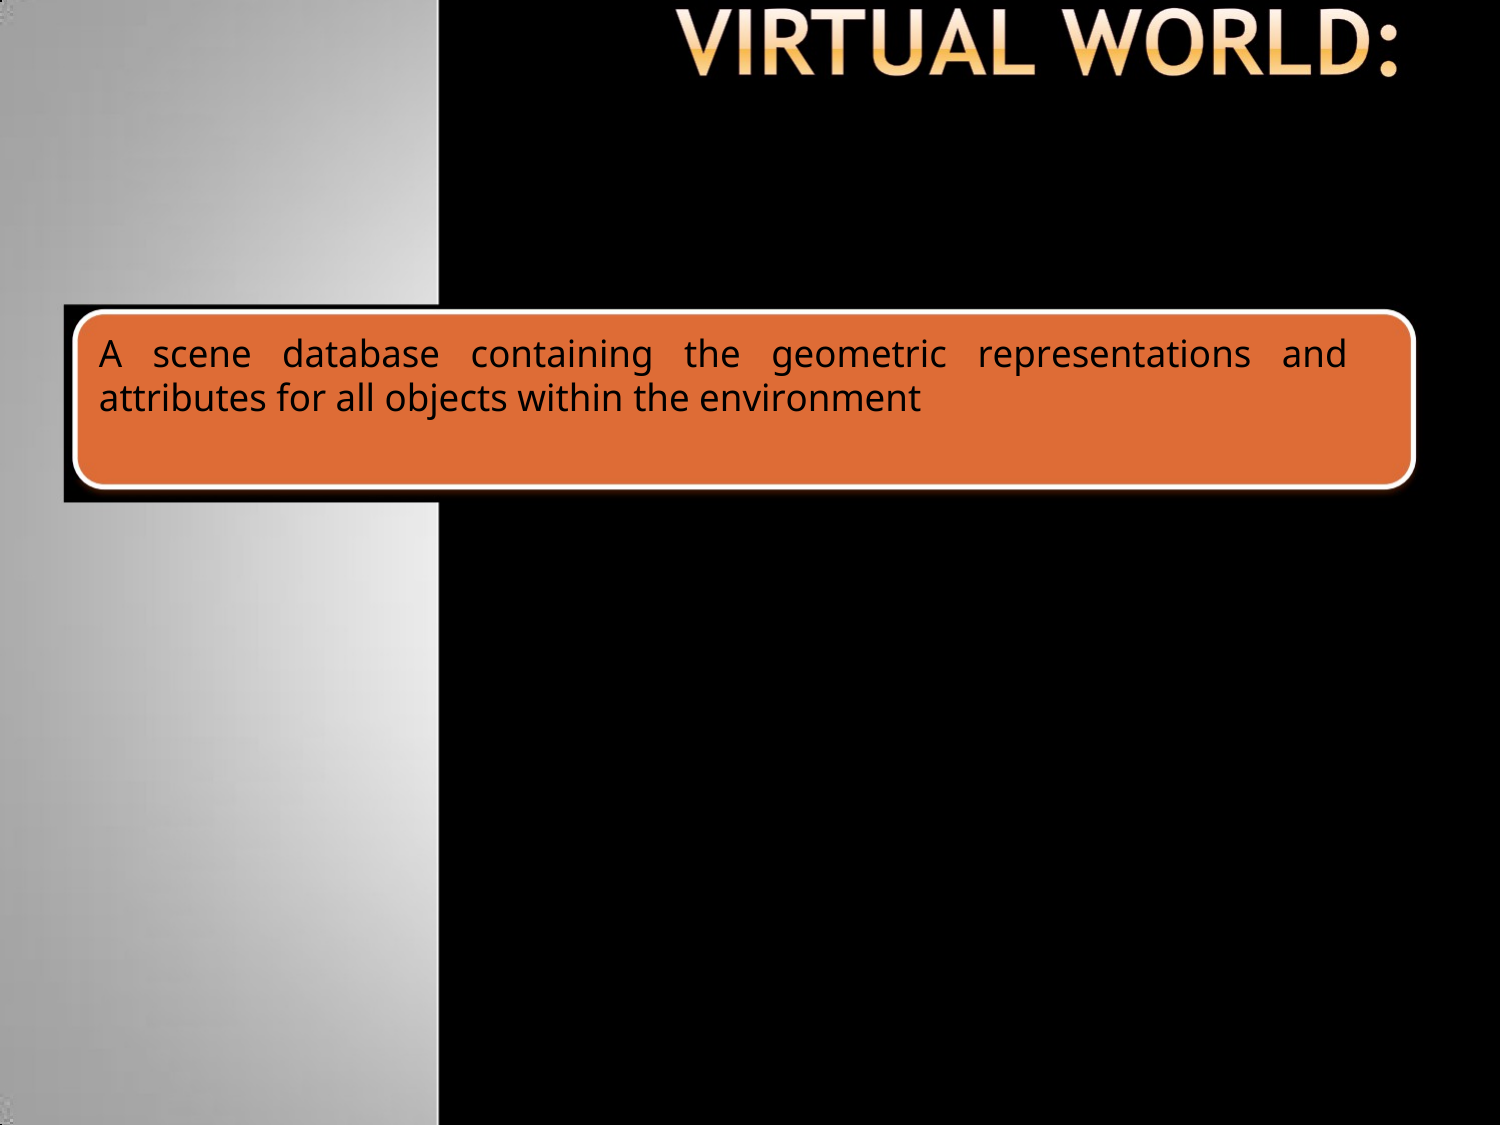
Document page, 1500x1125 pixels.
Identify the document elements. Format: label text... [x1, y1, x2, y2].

text A scene database containing the geometric representations and attributes for all objects within the environment [98, 333, 1349, 420]
picture [0, 0, 1500, 1125]
